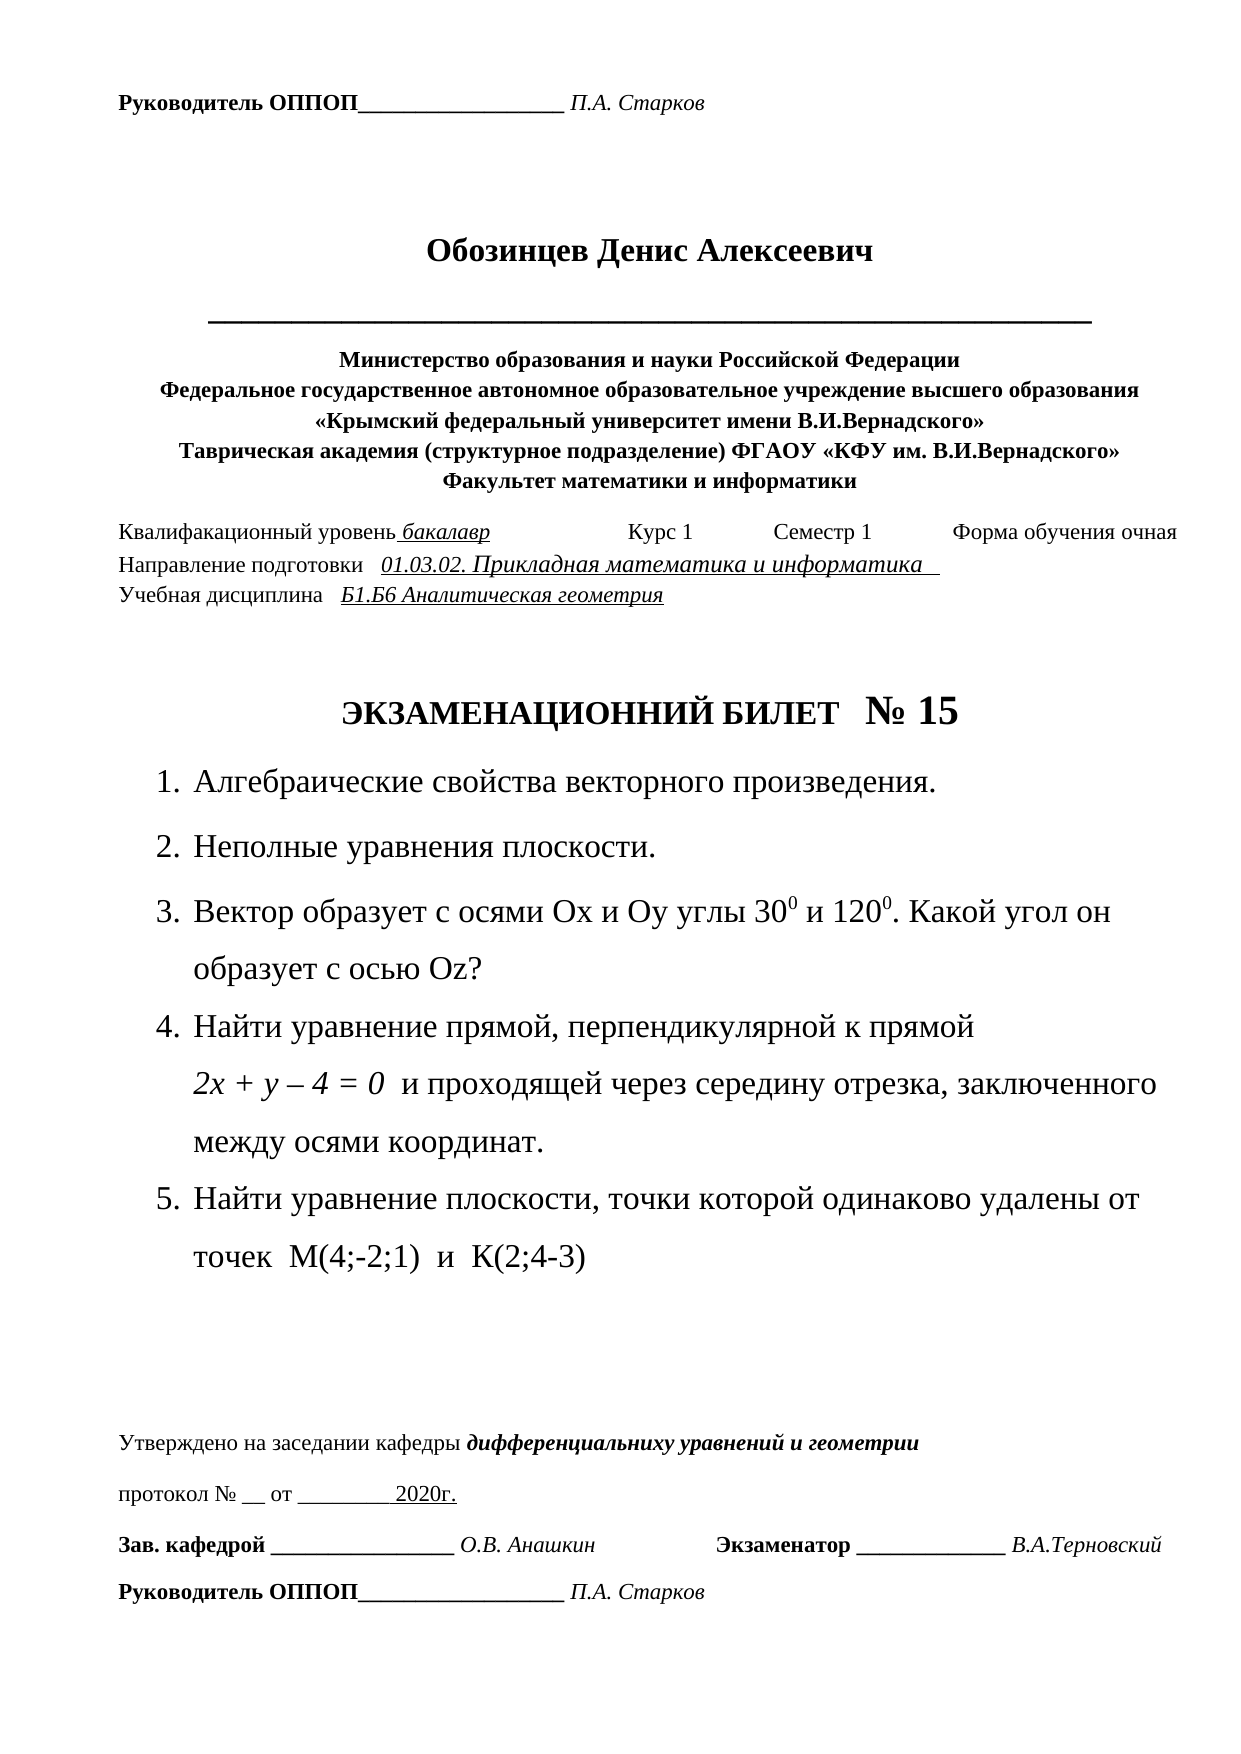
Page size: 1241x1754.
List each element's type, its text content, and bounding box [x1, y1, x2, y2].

text Министерство образования и науки Российской Федерации Федеральное государственное автономное образовательное учреждение высшего образования «Крымский федеральный университет имени В.И.Вернадского» Таврическая академия (структурное подразделение) ФГАОУ «КФУ им. В.И.Вернадского» Факультет математики и информатики [118, 346, 1181, 493]
text _____________________________________________________ [118, 288, 1181, 327]
text Руководитель ОППОП__________________ П.А. Старков [118, 1578, 1181, 1605]
list Неполные уравнения плоскости. [156, 826, 1181, 864]
list Найти уравнение прямой, перпендикулярной к прямой 2х + у – 4 = 0 и проходящей через середину отрезка, заключенного между осями координат. [156, 1006, 1181, 1159]
list Вектор образует с осями Ох и Оу углы 300 и 1200. Какой угол он образует с осью Оz? [156, 891, 1181, 987]
text протокол № __ от ________ 2020г. [118, 1480, 1181, 1506]
text Квалифакационный уровень бакалавр Курс 1 Семестр 1 Форма обучения очная Направление подготовки 01.03.02. Прикладная математика и информатика Учебная дисциплина Б1.Б6 Аналитическая геометрия [118, 518, 1181, 608]
text Зав. кафедрой ________________ О.В. Анашкин Экзаменатор _____________ В.А.Терновский [118, 1531, 1181, 1557]
text Утверждено на заседании кафедры дифференциальниху уравнений и геометрии [118, 1429, 1181, 1455]
list Найти уравнение плоскости, точки которой одинаково удалены от точек М(4;-2;1) и К(2;4-3) [156, 1179, 1181, 1274]
text ЭКЗАМЕНАЦИОННИЙ БИЛЕТ № 15 [118, 685, 1181, 733]
list Алгебраические свойства векторного произведения. [156, 761, 1181, 800]
text Обозинцев Денис Алексеевич [118, 230, 1181, 268]
text Руководитель ОППОП__________________ П.А. Старков [118, 89, 1181, 115]
